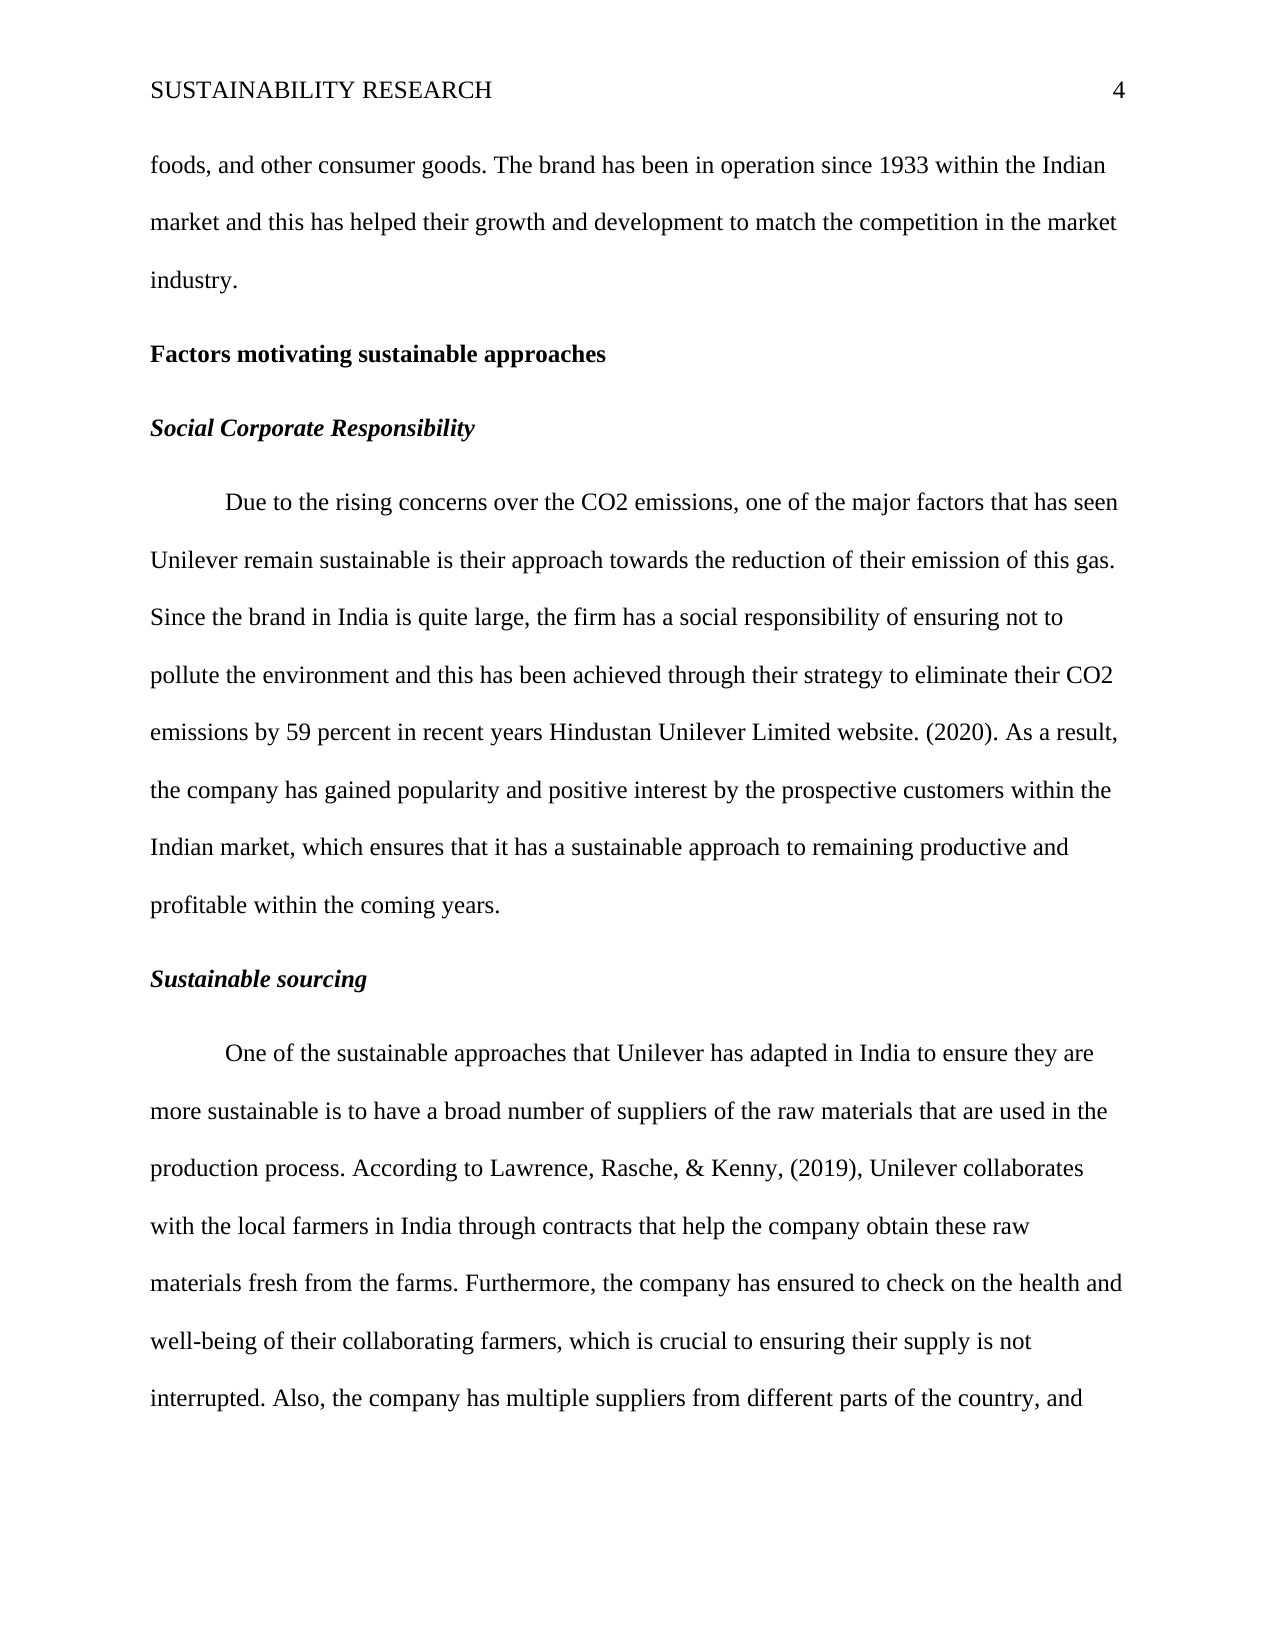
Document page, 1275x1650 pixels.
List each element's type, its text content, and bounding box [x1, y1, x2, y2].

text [150, 150, 1125, 294]
text Factors motivating sustainable approaches [150, 339, 1125, 368]
text Due to the rising concerns over the CO2 emissions, one of the major factors that has seen Unilever remain sustainable is their approach towards the reduction of their emission of this gas. Since the brand in India is quite large, the firm has a social responsibility of ensuring not to pollute the environment and this has been achieved through their strategy to eliminate their CO2 emissions by 59 percent in recent years Hindustan Unilever Limited website. (2020). As a result, the company has gained popularity and positive interest by the prospective customers within the Indian market, which ensures that it has a sustainable approach to remaining productive and profitable within the coming years. [150, 487, 1125, 919]
text Social Corporate Responsibility [150, 413, 1125, 442]
text Sustainable sourcing [150, 964, 1125, 993]
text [150, 1038, 1125, 1412]
